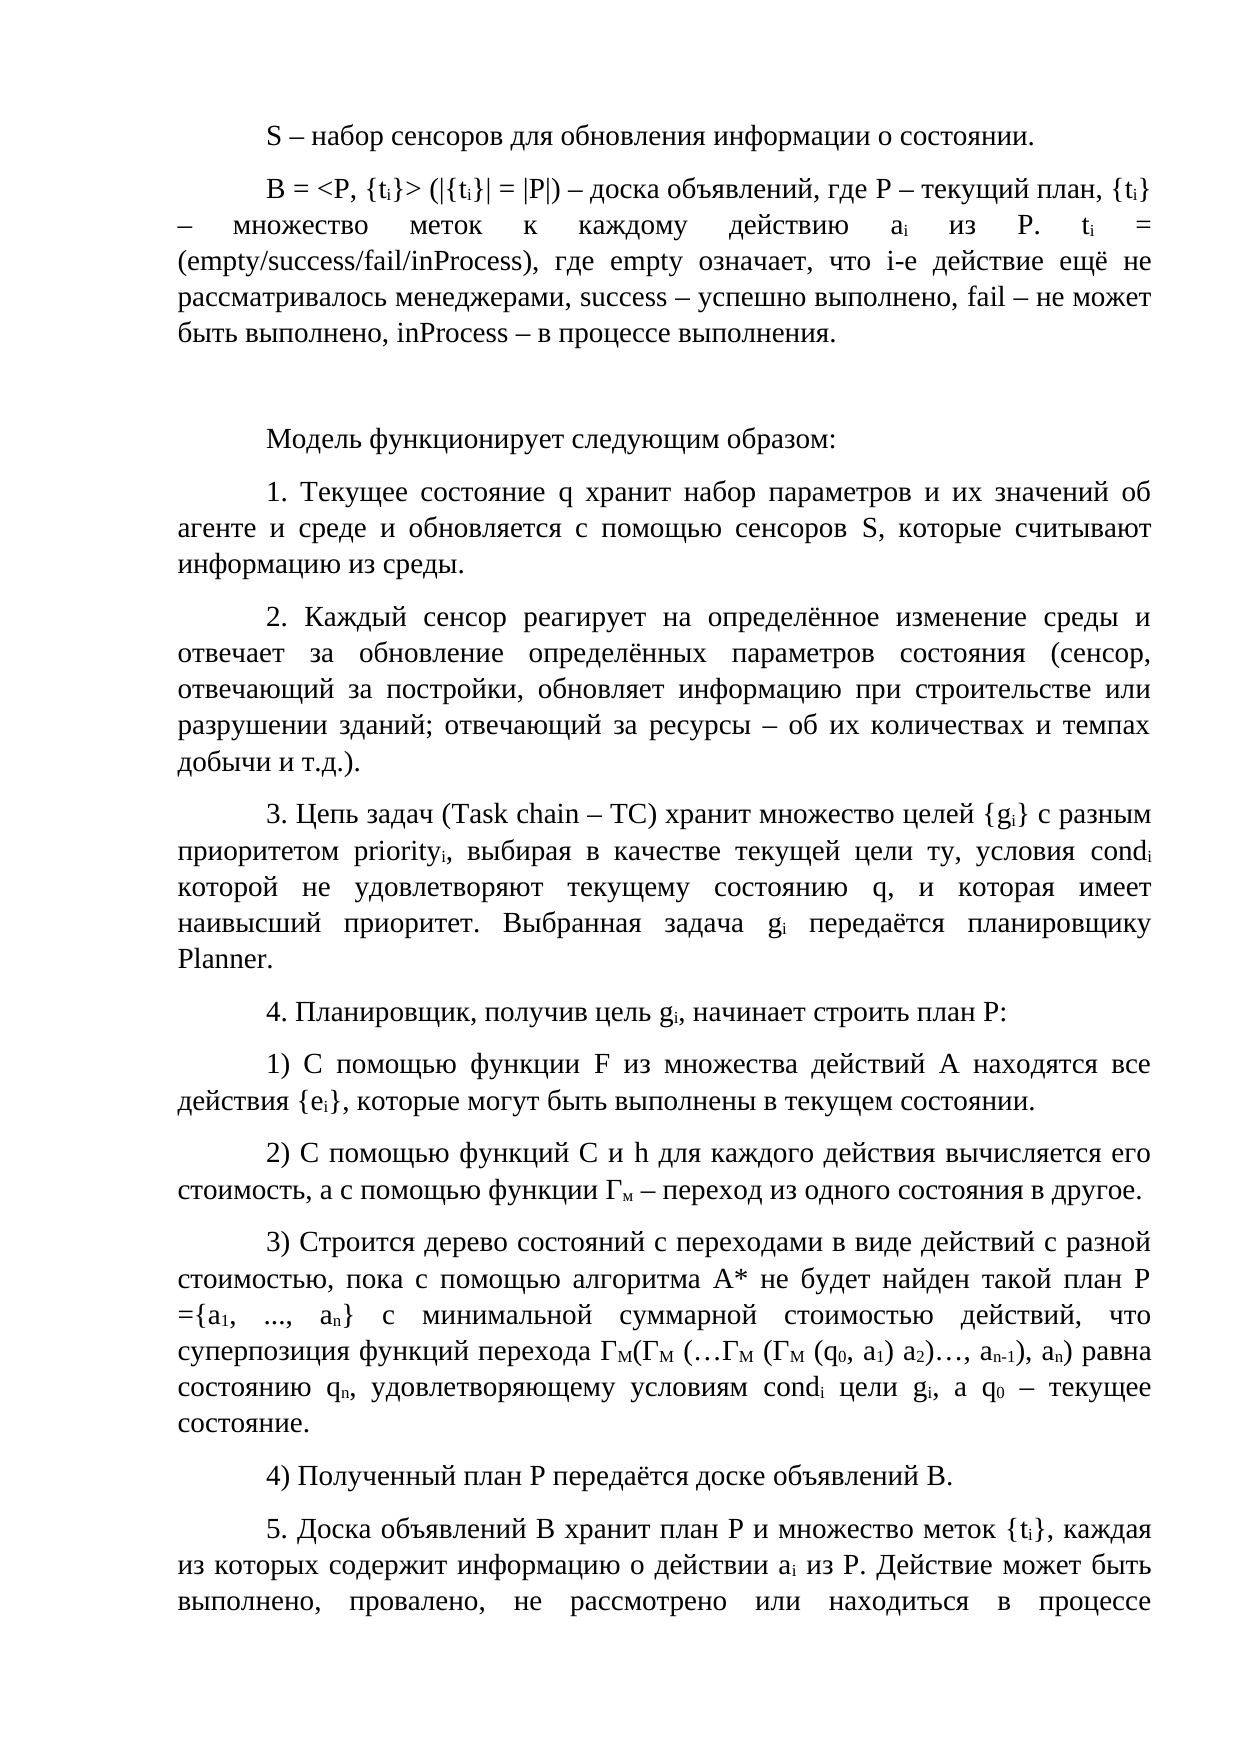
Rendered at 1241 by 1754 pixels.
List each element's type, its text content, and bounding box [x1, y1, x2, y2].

text S – набор сенсоров для обновления информации о состоянии. [177, 118, 1152, 152]
text Модель функционирует следующим образом: [177, 421, 1152, 455]
text 1) С помощью функции F из множества действий А находятся все действия {ei}, которые могут быть выполнены в текущем состоянии. [177, 1047, 1152, 1116]
text 2) С помощью функций С и h для каждого действия вычисляется его стоимость, а с помощью функции Гм – переход из одного состояния в другое. [177, 1136, 1152, 1205]
text 4. Планировщик, получив цель gi, начинает строить план P: [177, 994, 1152, 1027]
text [177, 1511, 1152, 1617]
text 3. Цепь задач (Task chain – TC) хранит множество целей {gi} с разным приоритетом priorityi, выбирая в качестве текущей цели ту, условия condi которой не удовлетворяют текущему состоянию q, и которая имеет наивысший приоритет. Выбранная задача gi передаётся планировщику Planner. [177, 796, 1152, 974]
text 2. Каждый сенсор реагирует на определённое изменение среды и отвечает за обновление определённых параметров состояния (сенсор, отвечающий за постройки, обновляет информацию при строительстве или разрушении зданий; отвечающий за ресурсы – об их количествах и темпах добычи и т.д.). [177, 599, 1152, 777]
text 1. Текущее состояние q хранит набор параметров и их значений об агенте и среде и обновляется с помощью сенсоров S, которые считывают информацию из среды. [177, 474, 1152, 580]
text B = <P, {ti}> (|{ti}| = |P|) – доска объявлений, где P – текущий план, {ti} – множество меток к каждому действию ai из P. ti = (empty/success/fail/inProcess), где empty означает, что i-е действие ещё не рассматривалось менеджерами, success – успешно выполнено, fail – не может быть выполнено, inProcess – в процессе выполнения. [177, 171, 1152, 349]
text 4) Полученный план Р передаётся доске объявлений B. [177, 1458, 1152, 1492]
text 3) Строится дерево состояний с переходами в виде действий с разной стоимостью, пока с помощью алгоритма А* не будет найден такой план Р ={a1, ..., an} с минимальной суммарной стоимостью действий, что суперпозиция функций перехода ГМ(ГМ (…ГМ (ГМ (q0, a1) a2)…, an-1), an) равна состоянию qn, удовлетворяющему условиям condi цели gi, а q0 – текущее состояние. [177, 1224, 1152, 1439]
